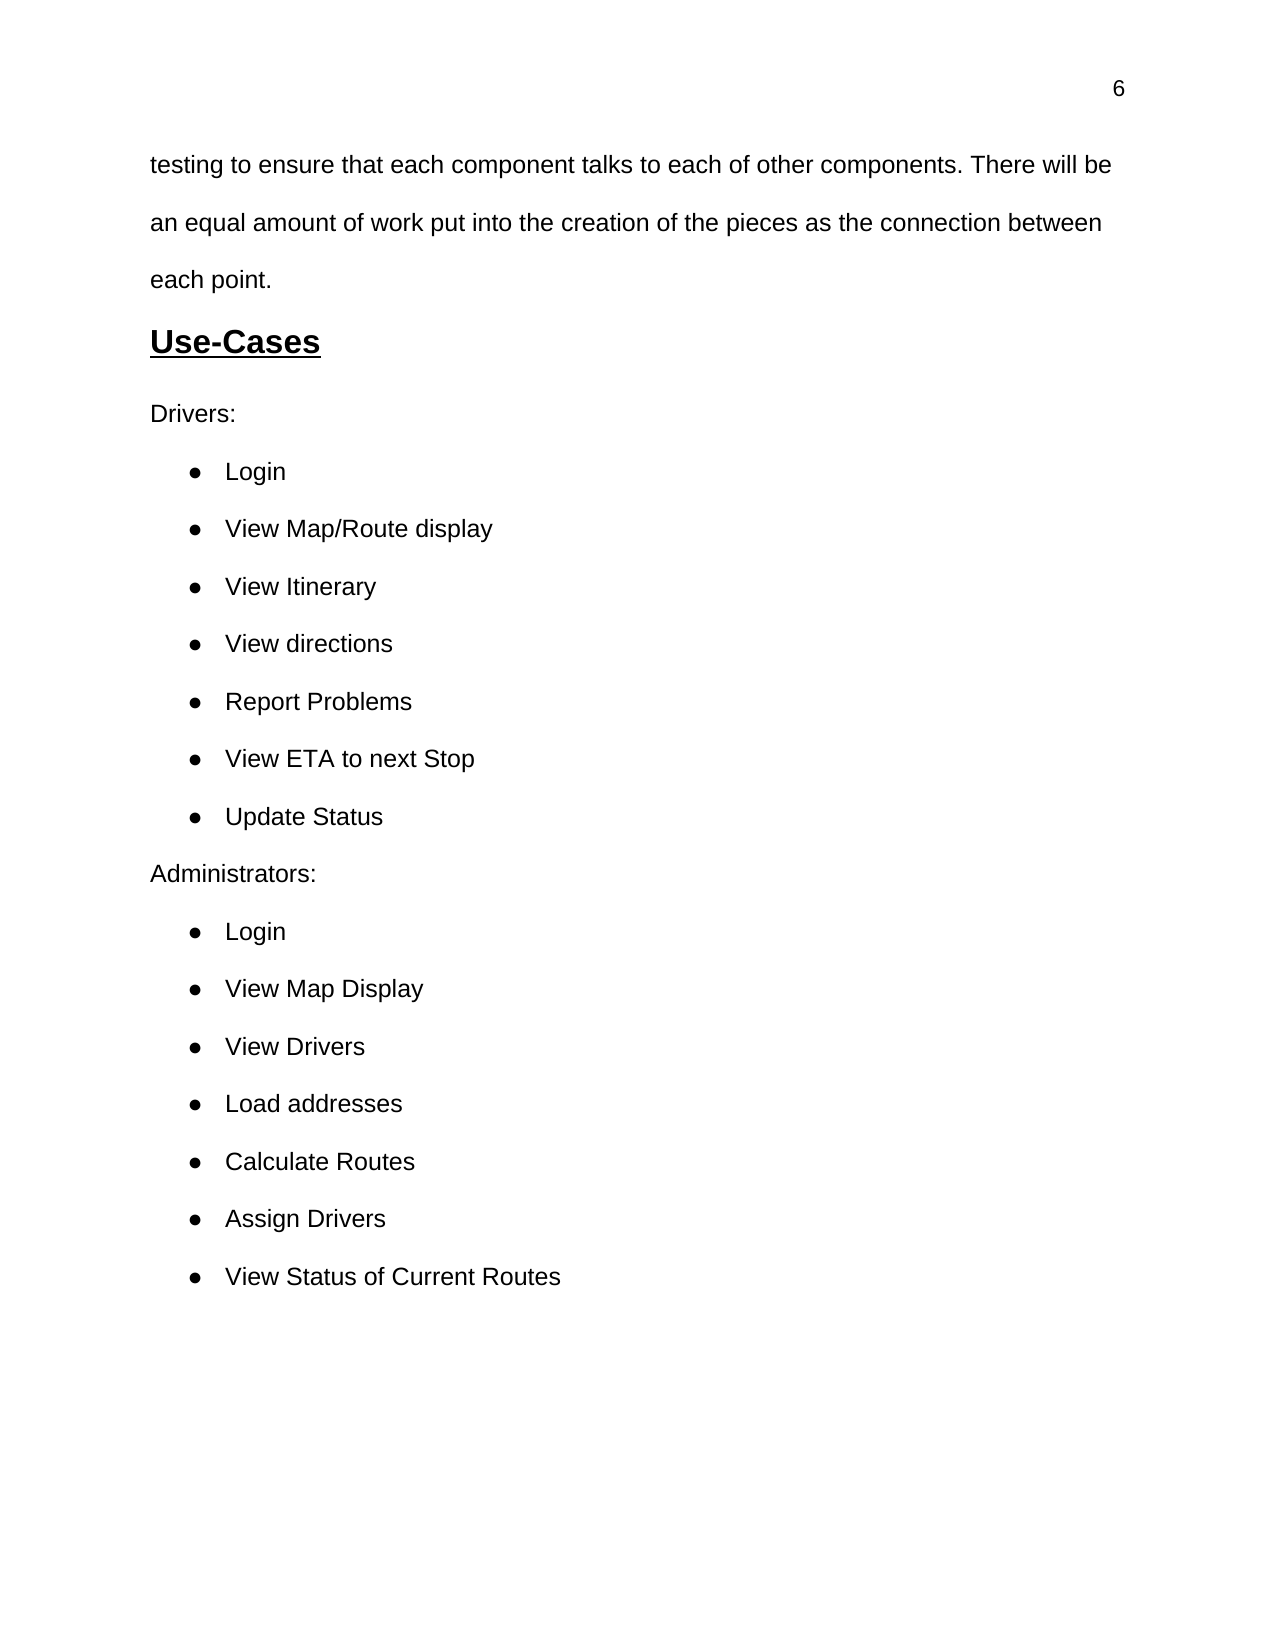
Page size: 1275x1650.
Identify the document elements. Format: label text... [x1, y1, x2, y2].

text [150, 150, 1125, 294]
text Administrators: [150, 859, 1125, 888]
list Login [187, 457, 1125, 486]
text Use-Cases [150, 322, 1125, 361]
list View Map Display [187, 974, 1125, 1003]
list Login [187, 917, 1125, 946]
list Assign Drivers [187, 1204, 1125, 1233]
list View Itinerary [187, 572, 1125, 601]
list View Status of Current Routes [187, 1262, 1125, 1291]
list Load addresses [187, 1089, 1125, 1118]
list View Map/Route display [187, 514, 1125, 543]
list View ETA to next Stop [187, 744, 1125, 773]
list Calculate Routes [187, 1147, 1125, 1176]
list Update Status [187, 802, 1125, 831]
list View Drivers [187, 1032, 1125, 1061]
text Drivers: [150, 399, 1125, 428]
list Report Problems [187, 687, 1125, 716]
list View directions [187, 629, 1125, 658]
